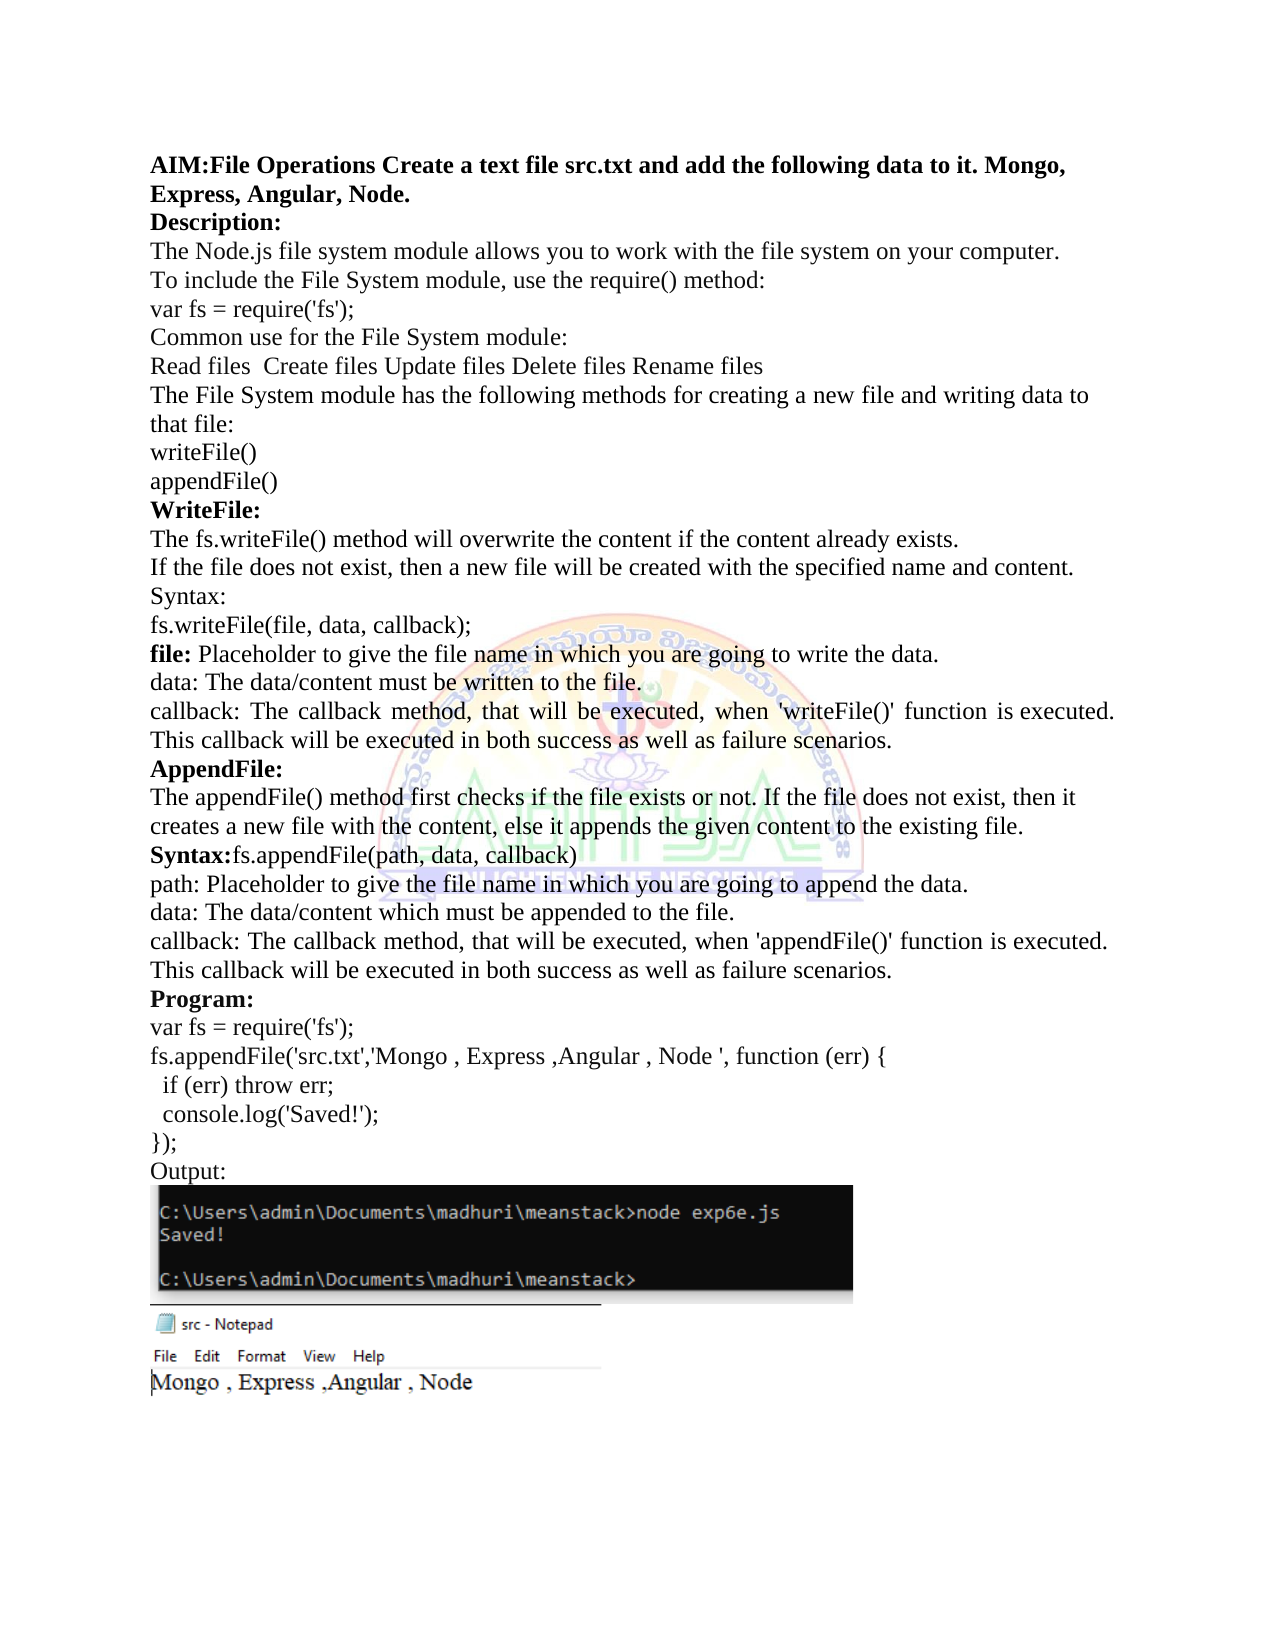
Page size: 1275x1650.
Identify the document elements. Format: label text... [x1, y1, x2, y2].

text Syntax: [150, 581, 1125, 610]
text var fs = require('fs'); [150, 1012, 1125, 1041]
text AIM:File Operations Create a text file src.txt and add the following data to it. Mongo, Express, Angular, Node. [150, 150, 1125, 207]
text var fs = require('fs'); [150, 294, 1125, 322]
text callback: The callback method, that will be executed, when 'appendFile()' function is executed. This callback will be executed in both success as well as failure scenarios. [150, 926, 1125, 984]
text The Node.js file system module allows you to work with the file system on your computer. [150, 236, 1125, 265]
text The appendFile() method first checks if the file exists or not. If the file does not exist, then it creates a new file with the content, else it appends the given content to the existing file. [150, 782, 1125, 840]
text data: The data/content must be written to the file. [150, 667, 1125, 696]
text Syntax:fs.appendFile(path, data, callback) [150, 840, 1125, 869]
text writeFile() [150, 437, 1125, 466]
text The File System module has the following methods for creating a new file and writing data to that file: [150, 380, 1125, 437]
text Read files Create files Update files Delete files Rename files [150, 351, 1125, 380]
text To include the File System module, use the require() method: [150, 265, 1125, 294]
text Output: [150, 1156, 1125, 1185]
text console.log('Saved!'); [150, 1099, 1125, 1127]
text if (err) throw err; [150, 1070, 1125, 1099]
text }); [150, 1127, 1125, 1156]
text The fs.writeFile() method will overwrite the content if the content already exists. [150, 524, 1125, 552]
text appendFile() [150, 466, 1125, 495]
text fs.appendFile('src.txt','Mongo , Express ,Angular , Node ', function (err) { [150, 1041, 1125, 1070]
text callback: The callback method, that will be executed, when 'writeFile()' function is executed. This callback will be executed in both success as well as failure scenarios. [150, 696, 1125, 754]
text file: Placeholder to give the file name in which you are going to write the data. [150, 639, 1125, 667]
text Description: [150, 207, 1125, 236]
picture [150, 1185, 854, 1479]
text fs.writeFile(file, data, callback); [150, 610, 1125, 639]
text If the file does not exist, then a new file will be created with the specified name and content. [150, 552, 1125, 581]
text data: The data/content which must be appended to the file. [150, 897, 1125, 926]
text Program: [150, 984, 1125, 1012]
text Common use for the File System module: [150, 322, 1125, 351]
text path: Placeholder to give the file name in which you are going to append the data. [150, 869, 1125, 897]
text WriteFile: [150, 495, 1125, 524]
text AppendFile: [150, 754, 1125, 782]
